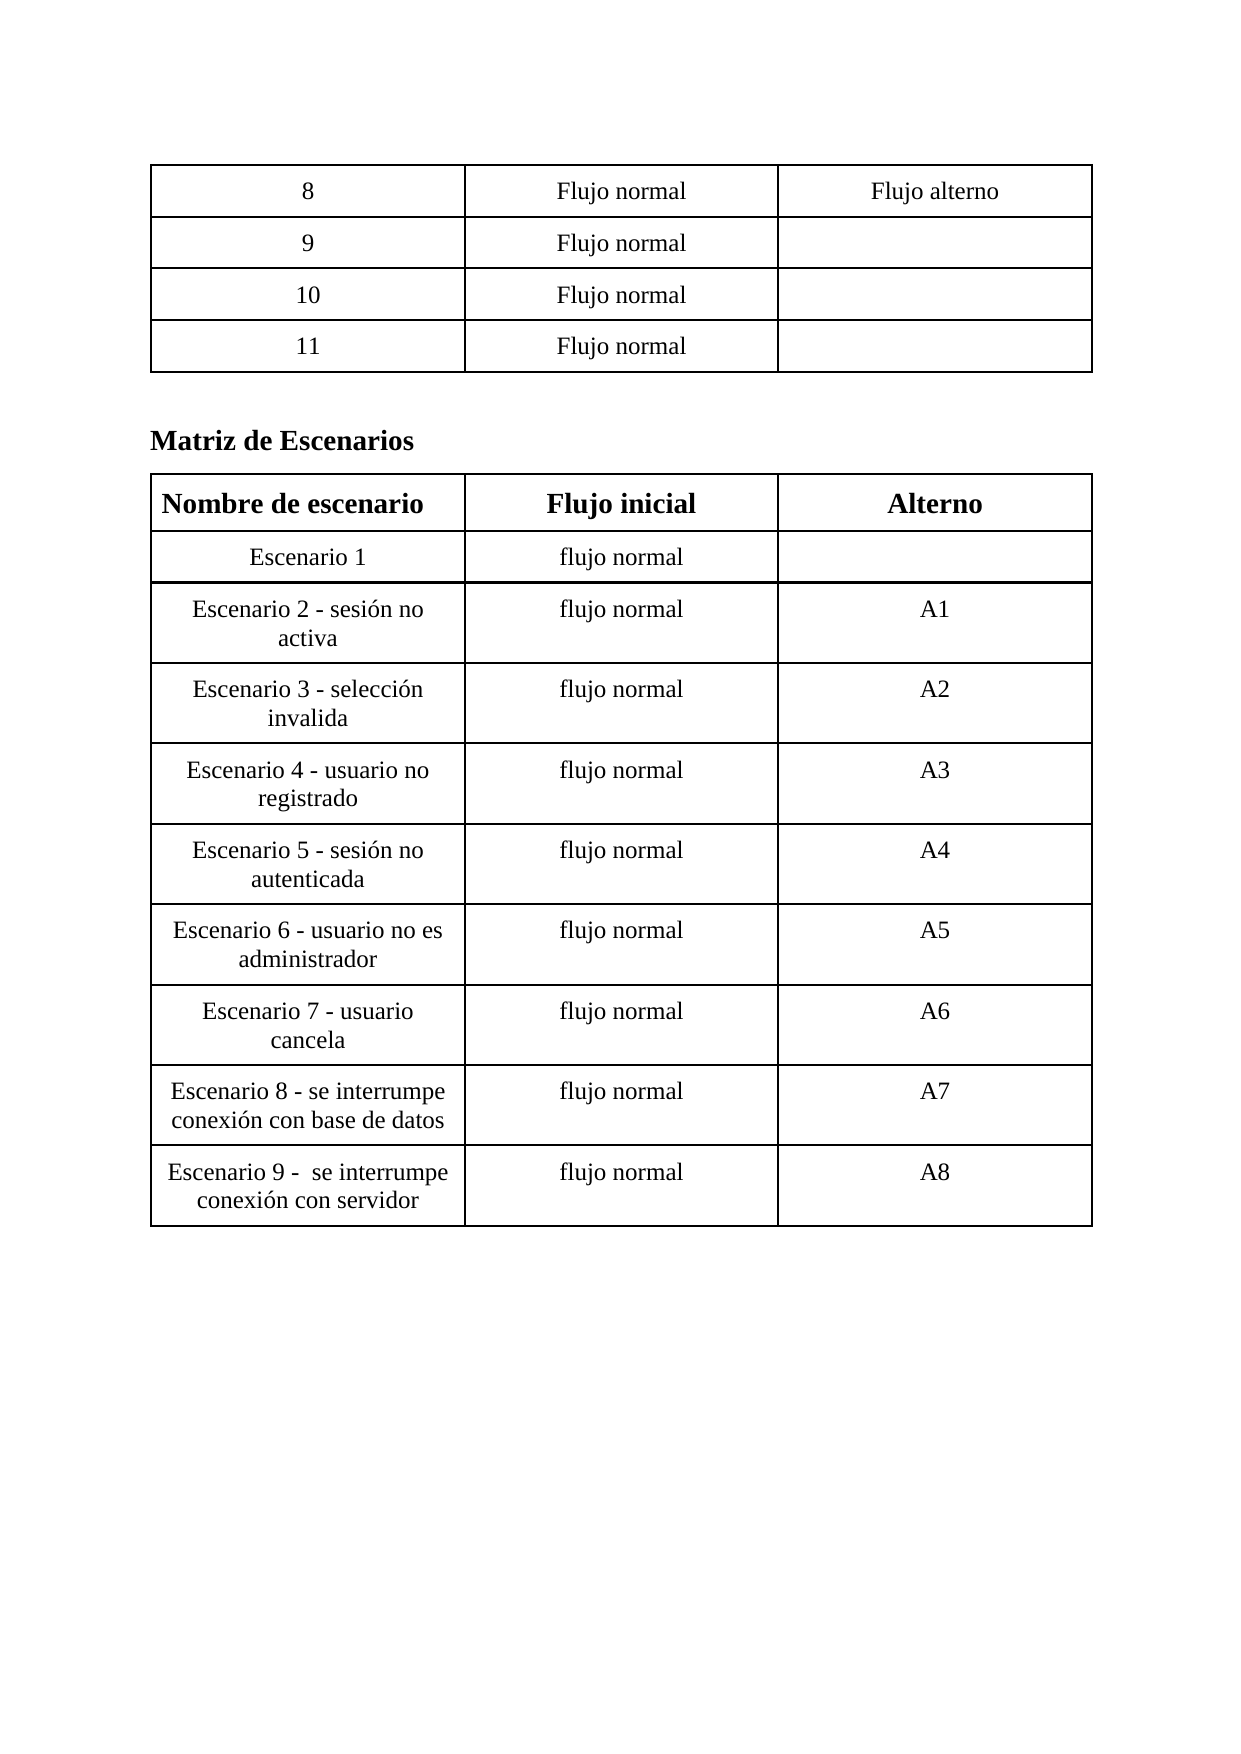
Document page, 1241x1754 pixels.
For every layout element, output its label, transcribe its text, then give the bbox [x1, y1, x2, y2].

table_cell 10 [152, 269, 464, 319]
table_cell [779, 269, 1091, 319]
table_cell flujo normal [466, 825, 777, 903]
table_cell flujo normal [466, 986, 777, 1064]
text Matriz de Escenarios [150, 423, 1090, 456]
table_cell flujo normal [466, 1066, 777, 1144]
table_cell Escenario 1 [152, 532, 464, 581]
table_cell Escenario 2 - sesión no activa [152, 584, 464, 662]
table_cell A4 [779, 825, 1091, 903]
table_cell flujo normal [466, 584, 777, 662]
table_cell Escenario 3 - selección invalida [152, 664, 464, 742]
table_cell 11 [152, 321, 464, 371]
table_cell Flujo normal [466, 218, 777, 267]
table_cell [779, 218, 1091, 267]
table_header Nombre de escenario [152, 475, 464, 530]
table_cell Flujo normal [466, 166, 777, 216]
table_cell A5 [779, 905, 1091, 983]
table_cell Escenario 7 - usuario cancela [152, 986, 464, 1064]
table_cell A1 [779, 584, 1091, 662]
table_cell Flujo alterno [779, 166, 1091, 216]
table_cell Escenario 6 - usuario no es administrador [152, 905, 464, 983]
table_cell A7 [779, 1066, 1091, 1144]
table_cell flujo normal [466, 744, 777, 823]
table_cell 9 [152, 218, 464, 267]
table_cell flujo normal [466, 664, 777, 742]
table_cell A6 [779, 986, 1091, 1064]
table_cell Escenario 4 - usuario no registrado [152, 744, 464, 823]
table_cell flujo normal [466, 1146, 777, 1225]
table_cell A3 [779, 744, 1091, 823]
table_cell flujo normal [466, 905, 777, 983]
table_cell flujo normal [466, 532, 777, 581]
table_cell [779, 321, 1091, 371]
table_header Flujo inicial [466, 475, 777, 530]
table_header Alterno [779, 475, 1091, 530]
table_cell A8 [779, 1146, 1091, 1225]
table_cell 8 [152, 166, 464, 216]
table_cell Flujo normal [466, 269, 777, 319]
table_cell Flujo normal [466, 321, 777, 371]
table_cell [779, 532, 1091, 581]
table_cell Escenario 8 - se interrumpe conexión con base de datos [152, 1066, 464, 1144]
table_cell A2 [779, 664, 1091, 742]
table_cell Escenario 5 - sesión no autenticada [152, 825, 464, 903]
table_cell Escenario 9 - se interrumpe conexión con servidor [152, 1146, 464, 1225]
